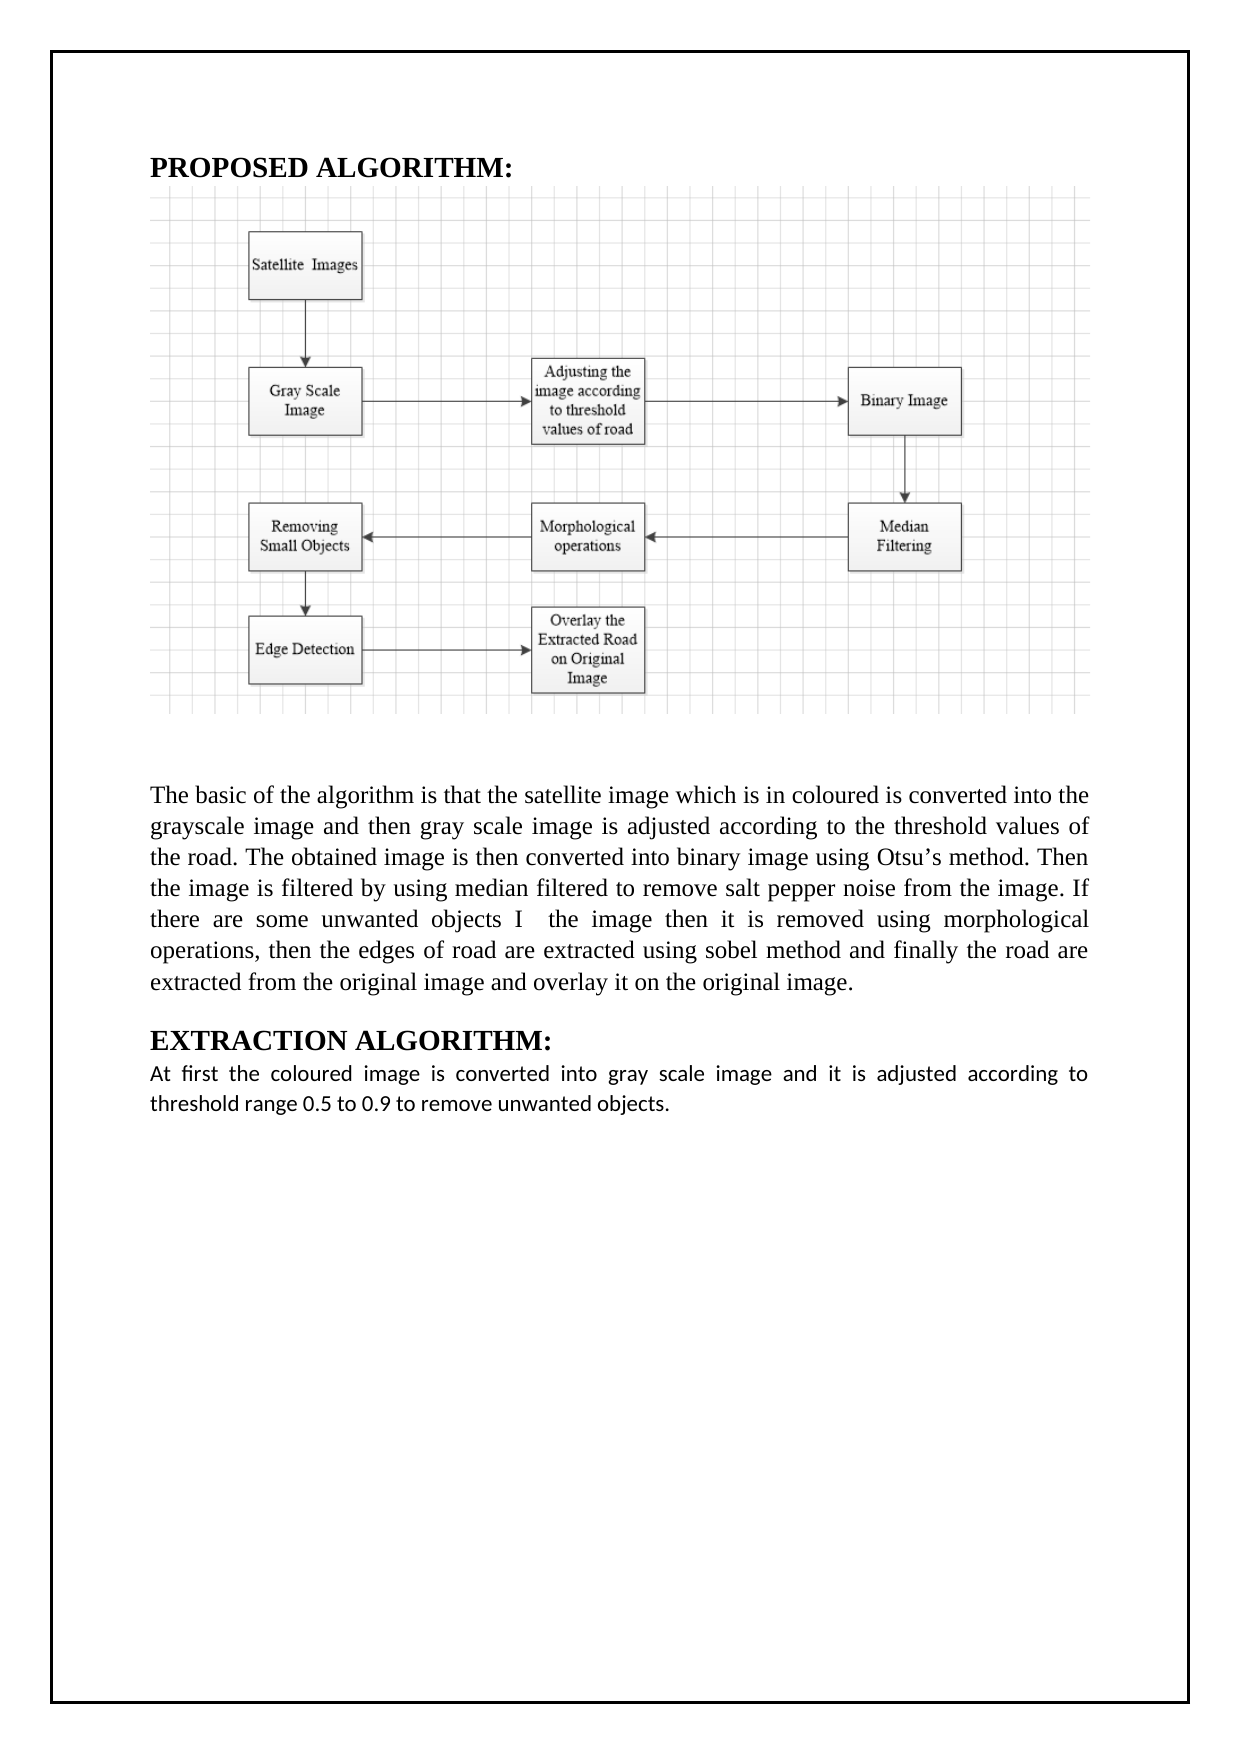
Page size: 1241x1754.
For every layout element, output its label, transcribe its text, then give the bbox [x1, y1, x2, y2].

picture [150, 186, 1091, 714]
text The basic of the algorithm is that the satellite image which is in coloured is converted into the grayscale image and then gray scale image is adjusted according to the threshold values of the road. The obtained image is then converted into binary image using Otsu’s method. Then the image is filtered by using median filtered to remove salt pepper noise from the image. If there are some unwanted objects I the image then it is removed using morphological operations, then the edges of road are extracted using sobel method and finally the road are extracted from the original image and overlay it on the original image. [150, 780, 1090, 995]
subtitle PROPOSED ALGORITHM: [150, 150, 1090, 183]
text At first the coloured image is converted into gray scale image and it is adjusted according to threshold range 0.5 to 0.9 to remove unwanted objects. [150, 1059, 1090, 1117]
subtitle EXTRACTION ALGORITHM: [150, 1023, 1090, 1056]
